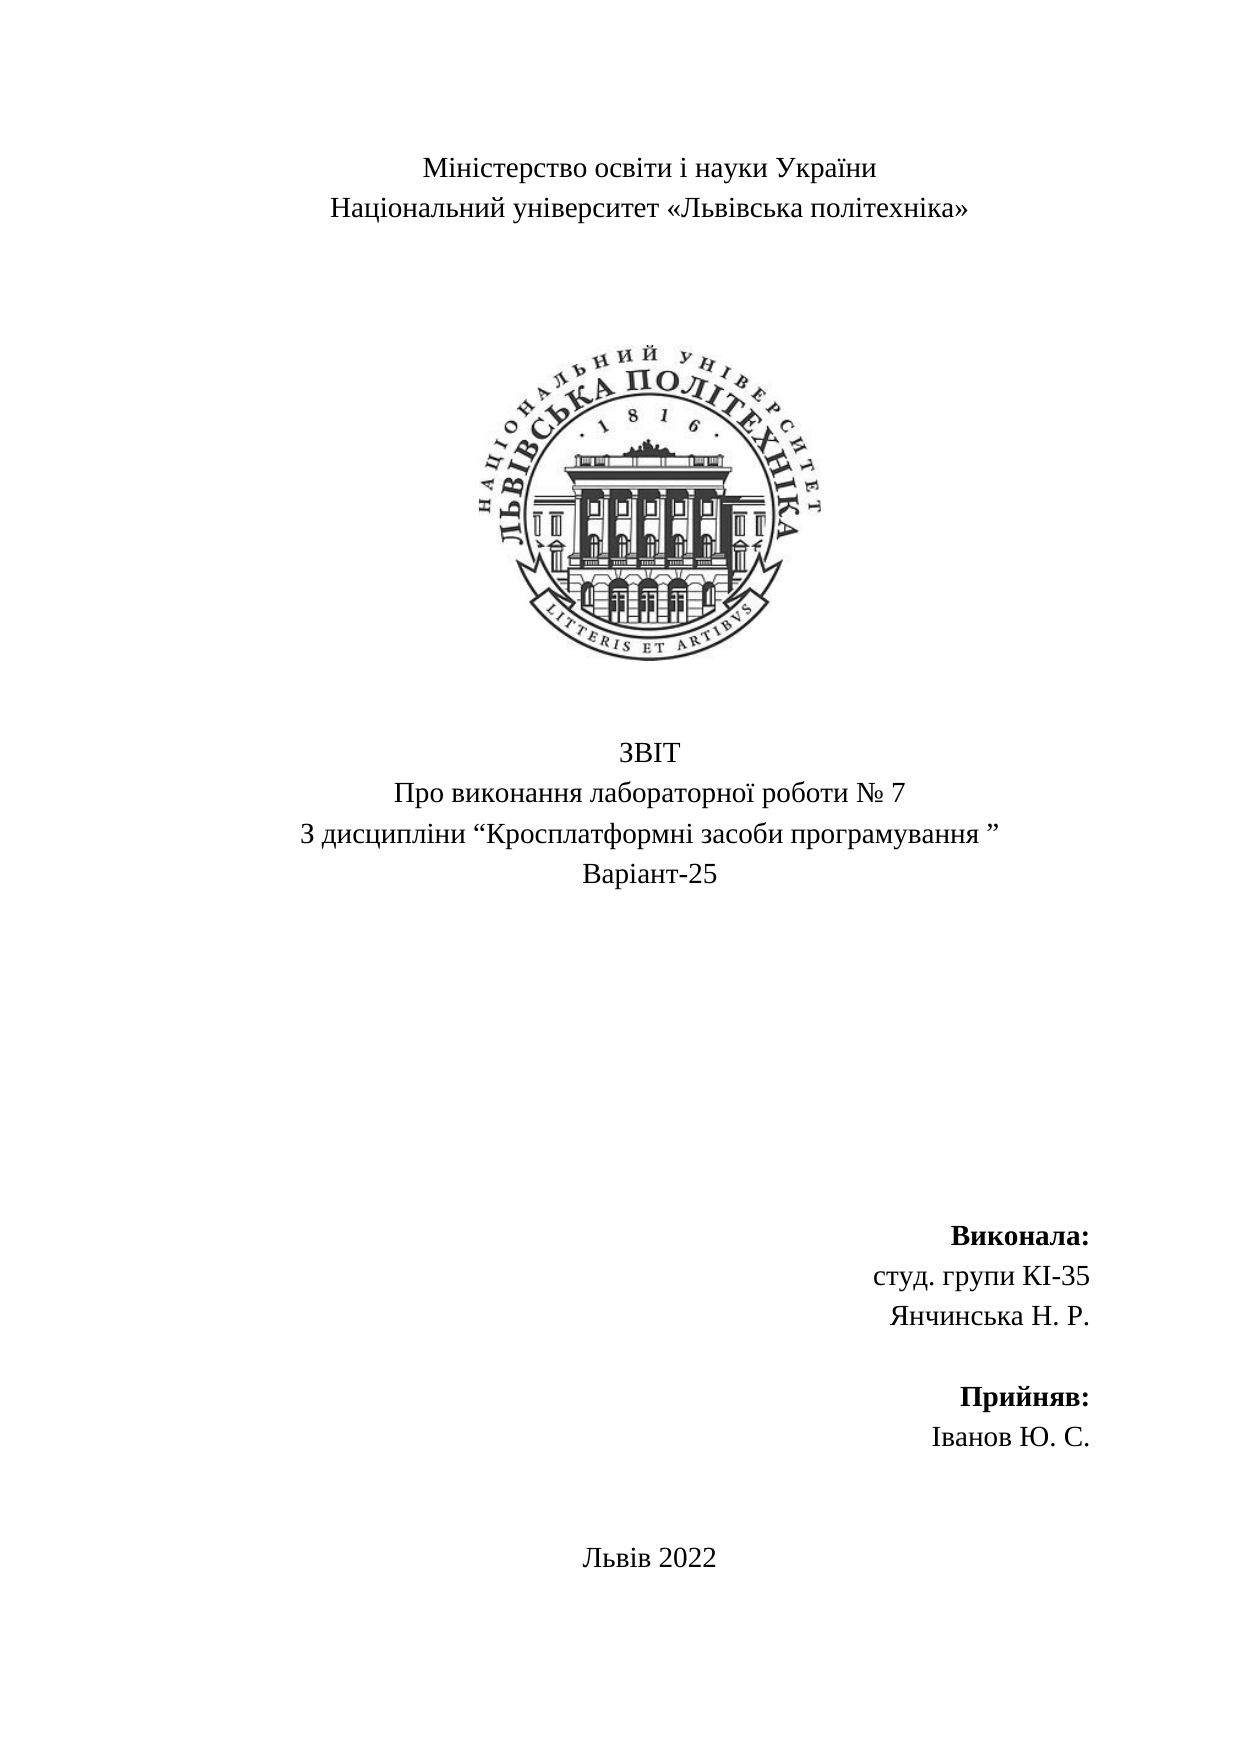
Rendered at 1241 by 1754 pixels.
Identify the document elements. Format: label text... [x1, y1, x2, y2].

text студ. групи КІ-35 [150, 1258, 1090, 1292]
picture [478, 345, 821, 661]
text Прийняв: [150, 1379, 1090, 1412]
text Міністерство освіти і науки України [150, 150, 1090, 183]
text ЗВІТ [150, 735, 1090, 769]
text Іванов Ю. С. [150, 1419, 1090, 1453]
text Янчинська Н. Р. [150, 1298, 1090, 1332]
text Національний університет «Львівська політехніка» [150, 190, 1090, 224]
text Львів 2022 [150, 1540, 1090, 1573]
text Про виконання лабораторної роботи № 7 [150, 776, 1090, 809]
text З дисципліни “Кросплатформні засоби програмування ” [150, 816, 1090, 849]
text Виконала: [150, 1218, 1090, 1252]
text Варіант-25 [150, 856, 1090, 889]
